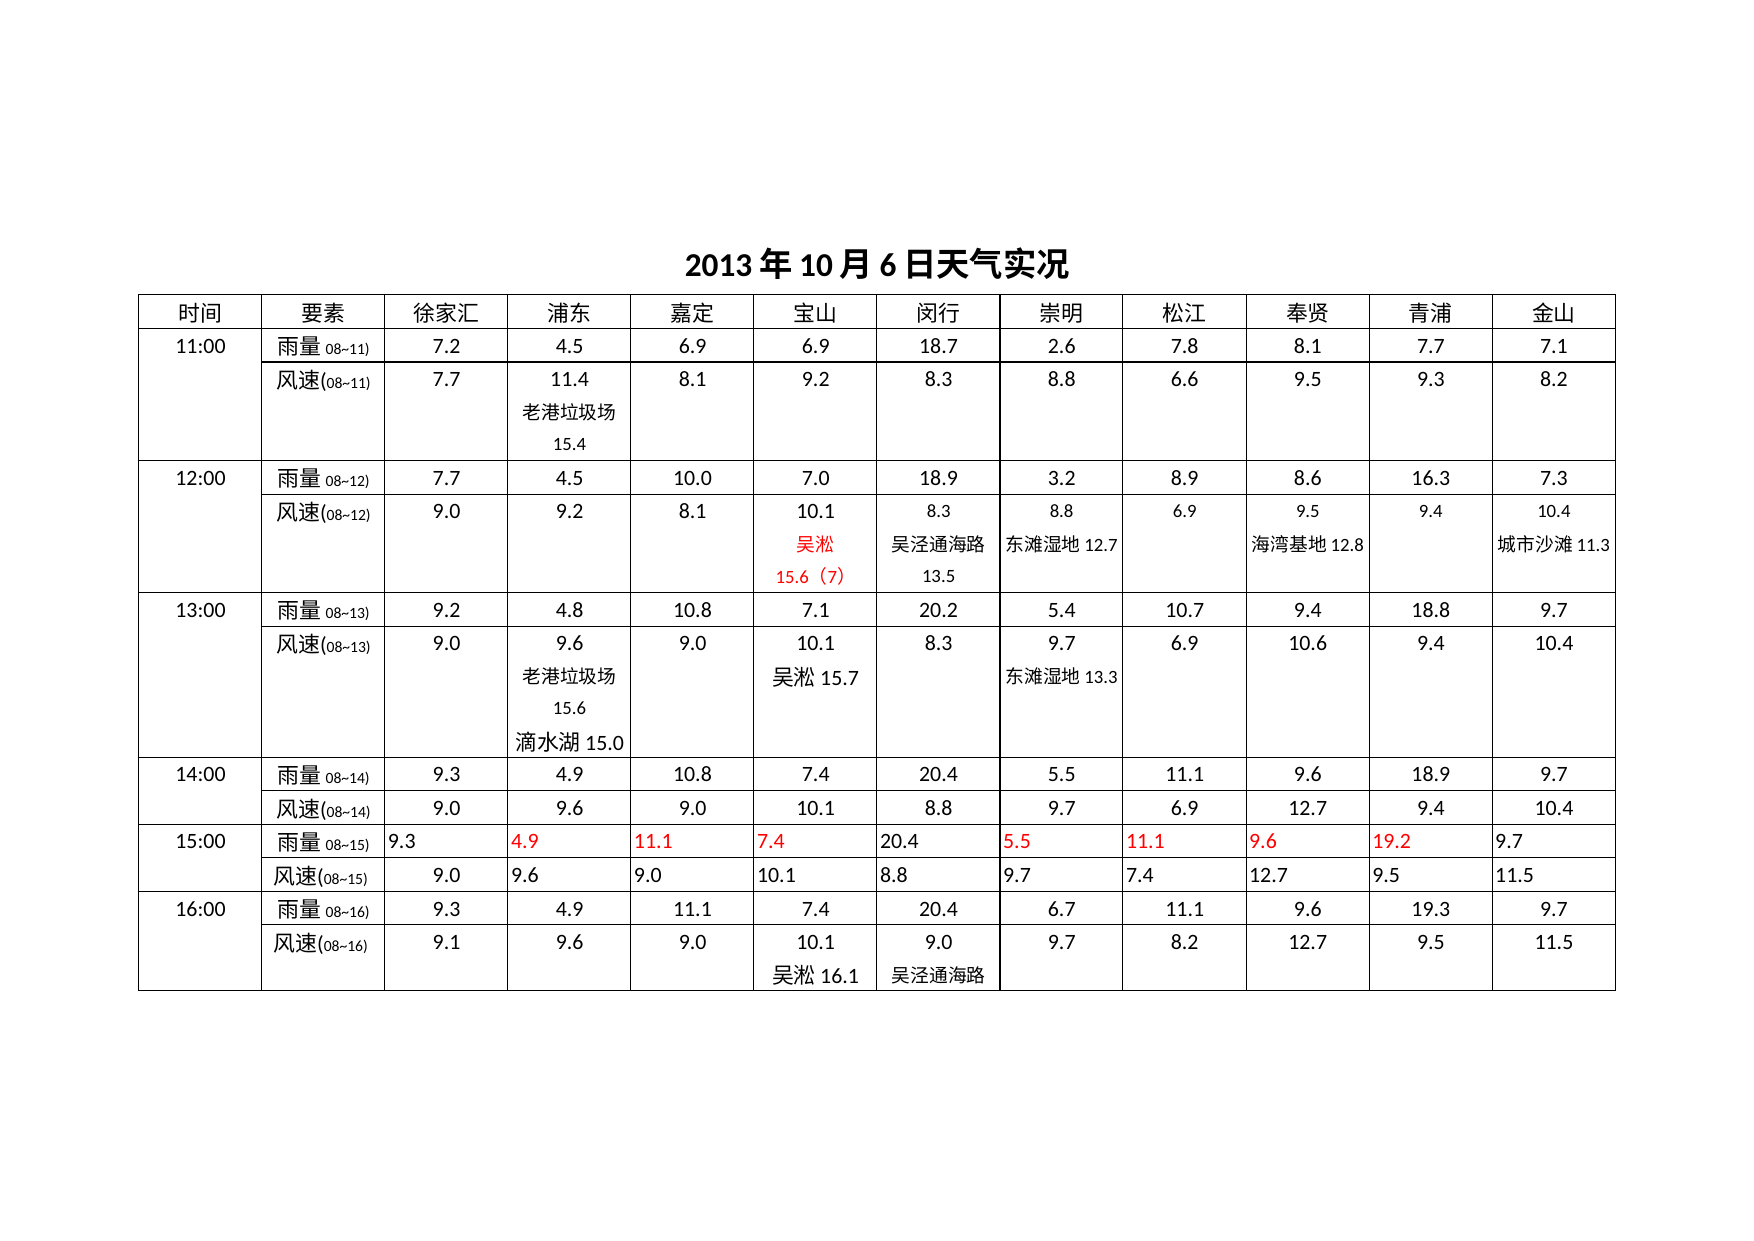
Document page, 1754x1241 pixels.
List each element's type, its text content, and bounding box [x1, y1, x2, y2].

table_header 要素 [262, 295, 384, 328]
table_cell 6.9 [631, 329, 753, 361]
table_cell 雨量08~14) [262, 758, 384, 790]
table_cell 9.6 [1247, 758, 1369, 790]
table_cell 9.3 [1370, 363, 1492, 460]
table_header 奉贤 [1247, 295, 1369, 328]
table_cell 8.6 [1247, 461, 1369, 493]
table_cell 10.4 [1493, 791, 1615, 824]
table_cell 7.0 [754, 461, 876, 493]
table_cell 4.5 [508, 329, 630, 361]
table_cell 15:00 [139, 825, 261, 891]
table_cell 9.3 [385, 758, 507, 790]
table_cell 10.8 [631, 593, 753, 626]
table_cell 7.4 [754, 825, 876, 857]
table_cell 20.2 [877, 593, 999, 626]
table_cell 9.6 老港垃圾场15.6 滴水湖15.0 [508, 627, 630, 757]
table_cell 雨量08~16) [262, 892, 384, 924]
table_cell 6.9 [1123, 791, 1246, 824]
table_cell 11.1 [631, 825, 753, 857]
table_cell 11.5 [1493, 858, 1615, 891]
table_cell 9.2 [508, 495, 630, 592]
table_cell 7.7 [1370, 329, 1492, 361]
table_header 青浦 [1370, 295, 1492, 328]
table_cell 风速(08~15) [262, 858, 384, 891]
table_cell 5.5 [1001, 758, 1122, 790]
table_cell 7.7 [385, 363, 507, 460]
table_cell 8.3 吴泾通海路13.5 [877, 495, 999, 592]
table_cell 7.2 [385, 329, 507, 361]
table_header 宝山 [754, 295, 876, 328]
table_cell 8.8 东滩湿地12.7 [1001, 495, 1122, 592]
table_cell 雨量08~11) [262, 329, 384, 361]
table_cell 7.8 [1123, 329, 1246, 361]
table_cell 19.3 [1370, 892, 1492, 924]
table_cell 8.8 [1001, 363, 1122, 460]
table_cell 4.9 [508, 758, 630, 790]
table_cell 2.6 [1001, 329, 1122, 361]
table_cell 8.8 [877, 858, 999, 891]
table_cell 9.1 [385, 925, 507, 990]
table_cell 风速(08~13) [262, 627, 384, 757]
table_cell 20.4 [877, 825, 999, 857]
table_cell 11.1 [631, 892, 753, 924]
table_cell 9.7 东滩湿地13.3 [1001, 627, 1122, 757]
text 2013年10月6日天气实况 [150, 229, 1604, 294]
table_cell 9.4 [1370, 495, 1492, 592]
table_cell 9.0 [385, 495, 507, 592]
table_cell 8.3 [877, 363, 999, 460]
table_cell 10.0 [631, 461, 753, 493]
table_cell 7.4 [754, 758, 876, 790]
table_cell 9.7 [1001, 858, 1122, 891]
table_cell 7.1 [754, 593, 876, 626]
table_cell 8.3 [877, 627, 999, 757]
table_header 崇明 [1001, 295, 1122, 328]
table_cell 8.9 [1123, 461, 1246, 493]
table_cell 9.7 [1493, 892, 1615, 924]
table_cell 11.1 [1123, 892, 1246, 924]
table_cell 10.1 [754, 791, 876, 824]
table_cell 10.1 吴淞16.1 [754, 925, 876, 990]
table_cell 18.7 [877, 329, 999, 361]
table_cell 9.2 [385, 593, 507, 626]
table_cell 7.4 [1123, 858, 1246, 891]
table_cell 9.5 [1247, 363, 1369, 460]
table_cell 风速(08~16) [262, 925, 384, 990]
table_cell 风速(08~14) [262, 791, 384, 824]
table_cell 6.6 [1123, 363, 1246, 460]
table_cell 11.5 [1493, 925, 1615, 990]
table_cell 4.9 [508, 892, 630, 924]
table_cell 8.1 [1247, 329, 1369, 361]
table_cell 12.7 [1247, 925, 1369, 990]
table_header 金山 [1493, 295, 1615, 328]
table_cell 10.1 吴淞15.7 [754, 627, 876, 757]
table_cell 9.7 [1493, 825, 1615, 857]
table_cell 16.3 [1370, 461, 1492, 493]
table_cell 9.7 [1001, 925, 1122, 990]
table_cell 8.1 [631, 363, 753, 460]
table_header 徐家汇 [385, 295, 507, 328]
table_cell 9.5 [1370, 925, 1492, 990]
table_cell 8.8 [877, 791, 999, 824]
table_cell 11.1 [1123, 758, 1246, 790]
table_header 浦东 [508, 295, 630, 328]
table_cell 8.2 [1493, 363, 1615, 460]
table_cell 风速(08~11) [262, 363, 384, 460]
table_cell 9.4 [1247, 593, 1369, 626]
table_cell 9.4 [1370, 791, 1492, 824]
table_header 时间 [139, 295, 261, 328]
table_cell 9.0 [631, 627, 753, 757]
table_cell 11.4 老港垃圾场15.4 [508, 363, 630, 460]
table_cell 19.2 [1370, 825, 1492, 857]
table_cell 6.9 [1123, 495, 1246, 592]
table_cell 4.5 [508, 461, 630, 493]
table_cell 11.1 [1123, 825, 1246, 857]
table_cell 16:00 [139, 892, 261, 990]
table_cell 9.3 [385, 892, 507, 924]
table_header 闵行 [877, 295, 999, 328]
table_cell 9.0 [385, 627, 507, 757]
table_cell 风速(08~12) [262, 495, 384, 592]
table_cell 13:00 [139, 593, 261, 757]
table_cell 12:00 [139, 461, 261, 592]
table_cell 11:00 [139, 329, 261, 460]
table_cell 9.6 [508, 791, 630, 824]
table_cell 9.6 [508, 925, 630, 990]
table_cell 9.0 [385, 791, 507, 824]
table_cell 9.7 [1493, 593, 1615, 626]
table_cell 9.7 [1001, 791, 1122, 824]
table_cell 7.3 [1493, 461, 1615, 493]
table_cell 20.4 [877, 758, 999, 790]
table_cell 9.6 [1247, 892, 1369, 924]
table_cell 7.1 [1493, 329, 1615, 361]
table_cell 4.8 [508, 593, 630, 626]
table_cell 9.6 [1247, 825, 1369, 857]
table_cell 9.5 [1370, 858, 1492, 891]
table_cell 9.0 [631, 791, 753, 824]
table_cell 10.4 城市沙滩11.3 [1493, 495, 1615, 592]
table_cell 5.4 [1001, 593, 1122, 626]
table_cell 9.7 [1493, 758, 1615, 790]
table_cell 18.9 [1370, 758, 1492, 790]
table_cell 9.0 [631, 925, 753, 990]
table_cell 9.0 [631, 858, 753, 891]
table_cell 9.3 [385, 825, 507, 857]
table_cell 12.7 [1247, 791, 1369, 824]
table_cell 8.2 [1123, 925, 1246, 990]
table_cell 5.5 [1001, 825, 1122, 857]
table_cell 雨量08~13) [262, 593, 384, 626]
table_cell 10.6 [1247, 627, 1369, 757]
table_cell 9.5 海湾基地12.8 [1247, 495, 1369, 592]
table_cell 7.4 [754, 892, 876, 924]
table_cell 4.9 [508, 825, 630, 857]
table_cell 雨量08~12) [262, 461, 384, 493]
table_cell 6.7 [1001, 892, 1122, 924]
table_cell 6.9 [754, 329, 876, 361]
table_cell 18.9 [877, 461, 999, 493]
table_header 嘉定 [631, 295, 753, 328]
table_cell 3.2 [1001, 461, 1122, 493]
table_cell 9.6 [508, 858, 630, 891]
table_cell 7.7 [385, 461, 507, 493]
table_cell 18.8 [1370, 593, 1492, 626]
table_cell 20.4 [877, 892, 999, 924]
table_cell 10.1 吴淞15.6（7） [754, 495, 876, 592]
table_cell 14:00 [139, 758, 261, 824]
table_cell 10.1 [754, 858, 876, 891]
table_cell 12.7 [1247, 858, 1369, 891]
table_cell 雨量08~15) [262, 825, 384, 857]
table_cell 9.0 吴泾通海路16.7 [877, 925, 999, 990]
table_cell 10.8 [631, 758, 753, 790]
table_cell 9.2 [754, 363, 876, 460]
table_cell 9.0 [385, 858, 507, 891]
table_cell 10.7 [1123, 593, 1246, 626]
table_cell 6.9 [1123, 627, 1246, 757]
table_cell 9.4 [1370, 627, 1492, 757]
table_header 松江 [1123, 295, 1246, 328]
table_cell 10.4 [1493, 627, 1615, 757]
table_cell 8.1 [631, 495, 753, 592]
